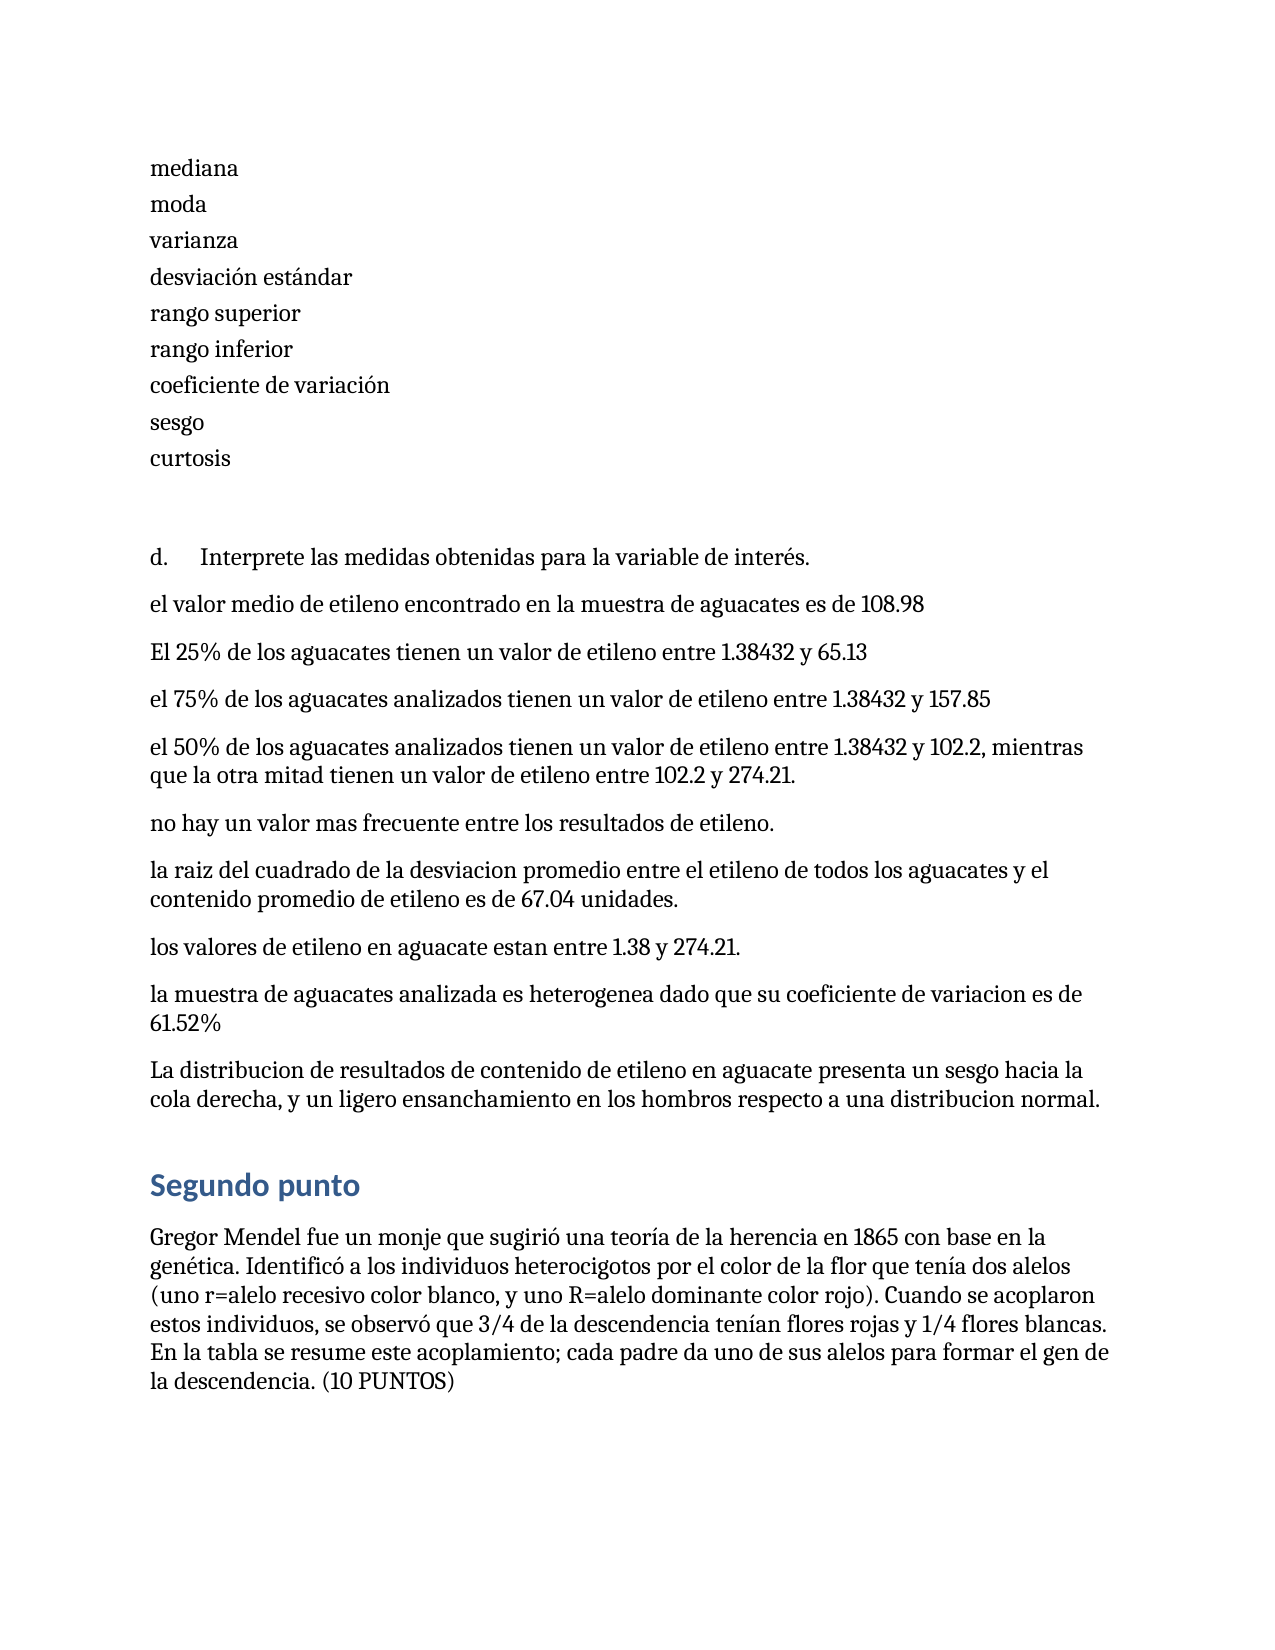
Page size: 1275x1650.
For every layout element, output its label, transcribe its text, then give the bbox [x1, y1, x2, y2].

table_cell varianza [139, 223, 1275, 259]
table_cell moda [139, 186, 1275, 222]
table_cell mediana [139, 150, 1275, 186]
text Gregor Mendel fue un monje que sugirió una teoría de la herencia en 1865 con base en la genética. Identificó a los individuos heterocigotos por el color de la flor que tenía dos alelos (uno r=alelo recesivo color blanco, y uno R=alelo dominante color rojo). Cuando se acoplaron estos individuos, se observó que 3/4 de la descendencia tenían flores rojas y 1/4 flores blancas. En la tabla se resume este acoplamiento; cada padre da uno de sus alelos para formar el gen de la descendencia. (10 PUNTOS) [150, 1223, 1125, 1396]
text el 50% de los aguacates analizados tienen un valor de etileno entre 1.38432 y 102.2, mientras que la otra mitad tienen un valor de etileno entre 102.2 y 274.21. [150, 732, 1125, 790]
text El 25% de los aguacates tienen un valor de etileno entre 1.38432 y 65.13 [150, 637, 1125, 666]
table_cell coeficiente de variación [139, 368, 1275, 404]
table_cell desviación estándar [139, 259, 1275, 295]
text la muestra de aguacates analizada es heterogenea dado que su coeficiente de variacion es de 61.52% [150, 980, 1125, 1037]
text la raiz del cuadrado de la desviacion promedio entre el etileno de todos los aguacates y el contenido promedio de etileno es de 67.04 unidades. [150, 856, 1125, 914]
table_cell curtosis [139, 440, 1275, 476]
text los valores de etileno en aguacate estan entre 1.38 y 274.21. [150, 932, 1125, 961]
subtitle Segundo punto [150, 1164, 1125, 1204]
list Interprete las medidas obtenidas para la variable de interés. [150, 542, 1125, 571]
text el 75% de los aguacates analizados tienen un valor de etileno entre 1.38432 y 157.85 [150, 685, 1125, 714]
text no hay un valor mas frecuente entre los resultados de etileno. [150, 809, 1125, 837]
text La distribucion de resultados de contenido de etileno en aguacate presenta un sesgo hacia la cola derecha, y un ligero ensanchamiento en los hombros respecto a una distribucion normal. [150, 1056, 1125, 1114]
text el valor medio de etileno encontrado en la muestra de aguacates es de 108.98 [150, 590, 1125, 619]
table_cell rango inferior [139, 331, 1275, 367]
table_cell sesgo [139, 404, 1275, 440]
table_cell rango superior [139, 295, 1275, 331]
